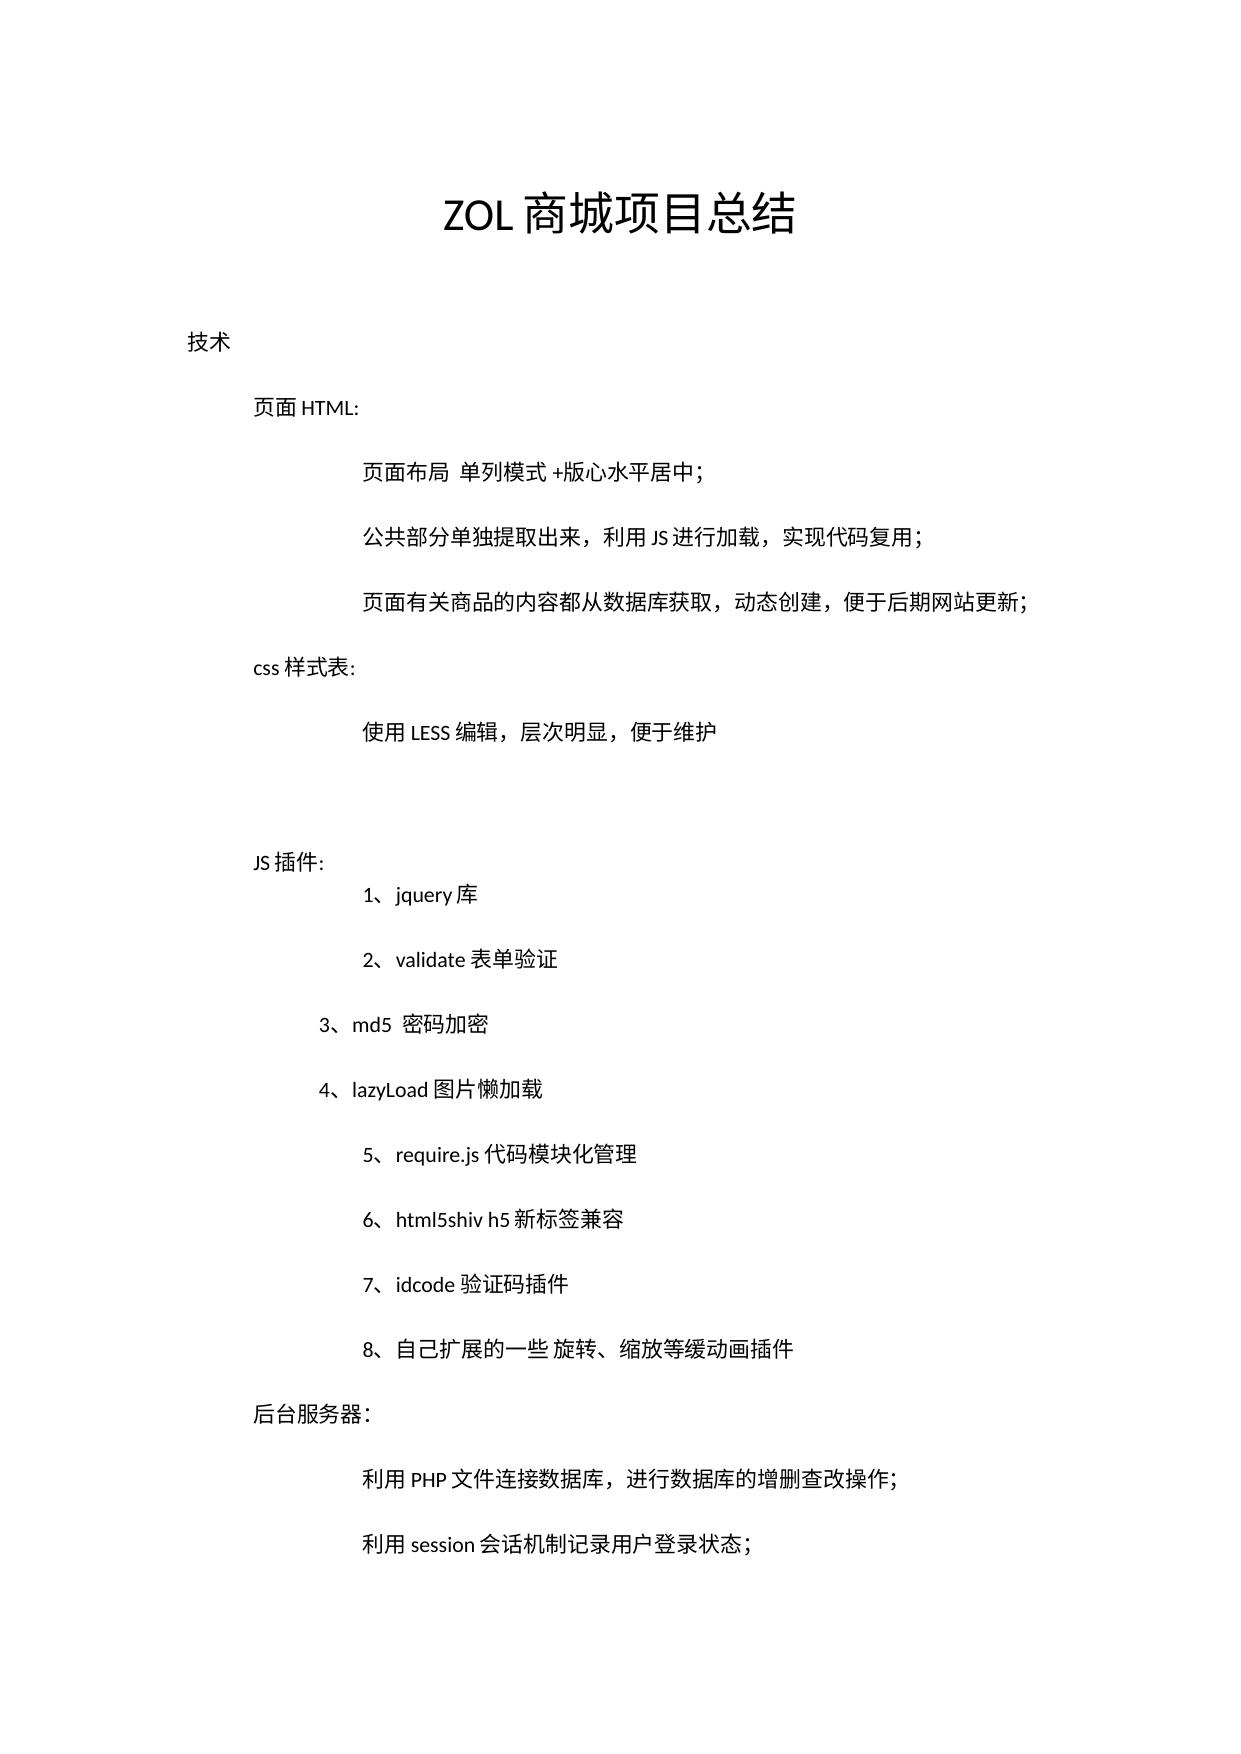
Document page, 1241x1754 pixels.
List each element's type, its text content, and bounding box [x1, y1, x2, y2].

text 8、自己扩展的一些 旋转、缩放等缓动画插件 [319, 1332, 1053, 1364]
text 页面布局 单列模式 +版心水平居中； [319, 454, 1053, 487]
text ZOL商城项目总结 [187, 162, 1053, 259]
text 页面HTML: [253, 389, 1053, 422]
text 4、lazyLoad 图片懒加载 [297, 1072, 1053, 1104]
text 1、jquery库 [319, 877, 1053, 909]
text 页面有关商品的内容都从数据库获取，动态创建，便于后期网站更新； [319, 584, 1053, 617]
text 后台服务器： [253, 1397, 1053, 1429]
text 使用LESS编辑，层次明显，便于维护 [319, 714, 1053, 747]
text 6、html5shiv h5新标签兼容 [319, 1202, 1053, 1234]
text 7、idcode 验证码插件 [319, 1267, 1053, 1299]
text 2、validate 表单验证 [319, 942, 1053, 974]
text 3、md5 密码加密 [275, 1007, 1053, 1039]
text JS插件: [253, 844, 1053, 877]
text 利用PHP文件连接数据库，进行数据库的增删查改操作； [319, 1462, 1053, 1494]
text css样式表: [253, 649, 1053, 682]
text 5、require.js 代码模块化管理 [319, 1137, 1053, 1169]
text 技术 [187, 324, 1053, 357]
text 利用session会话机制记录用户登录状态； [319, 1527, 1053, 1559]
text 公共部分单独提取出来，利用JS进行加载，实现代码复用； [319, 519, 1053, 552]
